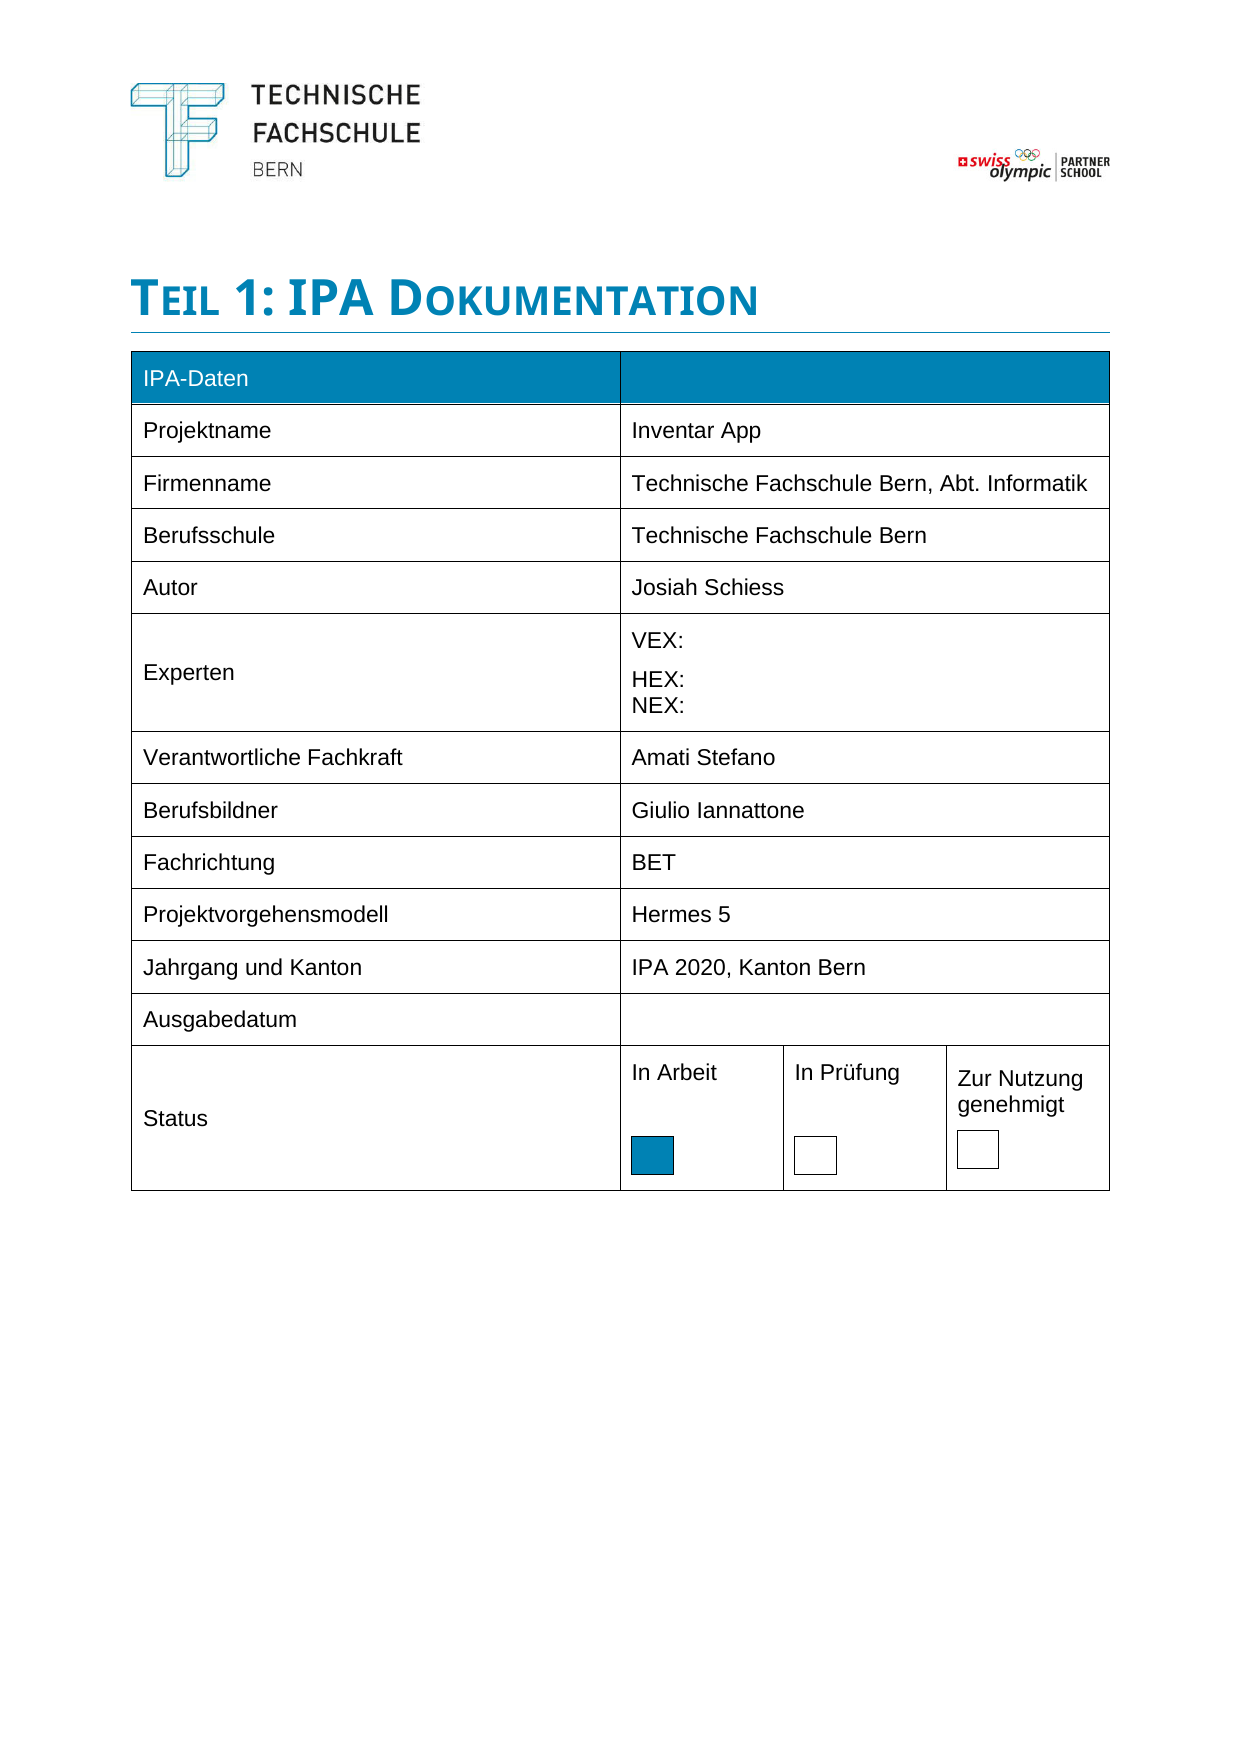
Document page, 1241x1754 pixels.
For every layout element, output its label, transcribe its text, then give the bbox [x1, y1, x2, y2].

table_cell In Arbeit [621, 1046, 783, 1189]
picture [130, 83, 1110, 210]
table_cell Technische Fachschule Bern, Abt. Informatik [621, 457, 1109, 508]
table_cell Experten [132, 614, 620, 731]
table_cell Technische Fachschule Bern [621, 509, 1109, 561]
table_cell Fachrichtung [132, 837, 620, 888]
table_cell Verantwortliche Fachkraft [132, 732, 620, 783]
table_cell Berufsbildner [132, 784, 620, 836]
table_cell Berufsschule [132, 509, 620, 561]
table_cell Jahrgang und Kanton [132, 941, 620, 993]
title Teil 1: IPA Dokumentation [131, 262, 1110, 332]
table_cell Inventar App [621, 405, 1109, 456]
table_header IPA-Daten [132, 352, 620, 403]
table_cell BET [621, 837, 1109, 888]
table_cell In Prüfung [784, 1046, 946, 1189]
table_header [621, 352, 1109, 403]
table_cell [621, 994, 1109, 1045]
table_cell Status [132, 1046, 620, 1189]
table_cell Firmenname [132, 457, 620, 508]
table_cell Projektvorgehensmodell [132, 889, 620, 940]
table_cell VEX: HEX: NEX: [621, 614, 1109, 731]
table_cell Amati Stefano [621, 732, 1109, 783]
table_cell Zur Nutzung genehmigt [947, 1046, 1109, 1189]
table_cell Giulio Iannattone [621, 784, 1109, 836]
table_cell IPA 2020, Kanton Bern [621, 941, 1109, 993]
table_cell Autor [132, 562, 620, 613]
table_cell Hermes 5 [621, 889, 1109, 940]
table_cell Ausgabedatum [132, 994, 620, 1045]
table_cell Projektname [132, 405, 620, 456]
table_cell Josiah Schiess [621, 562, 1109, 613]
